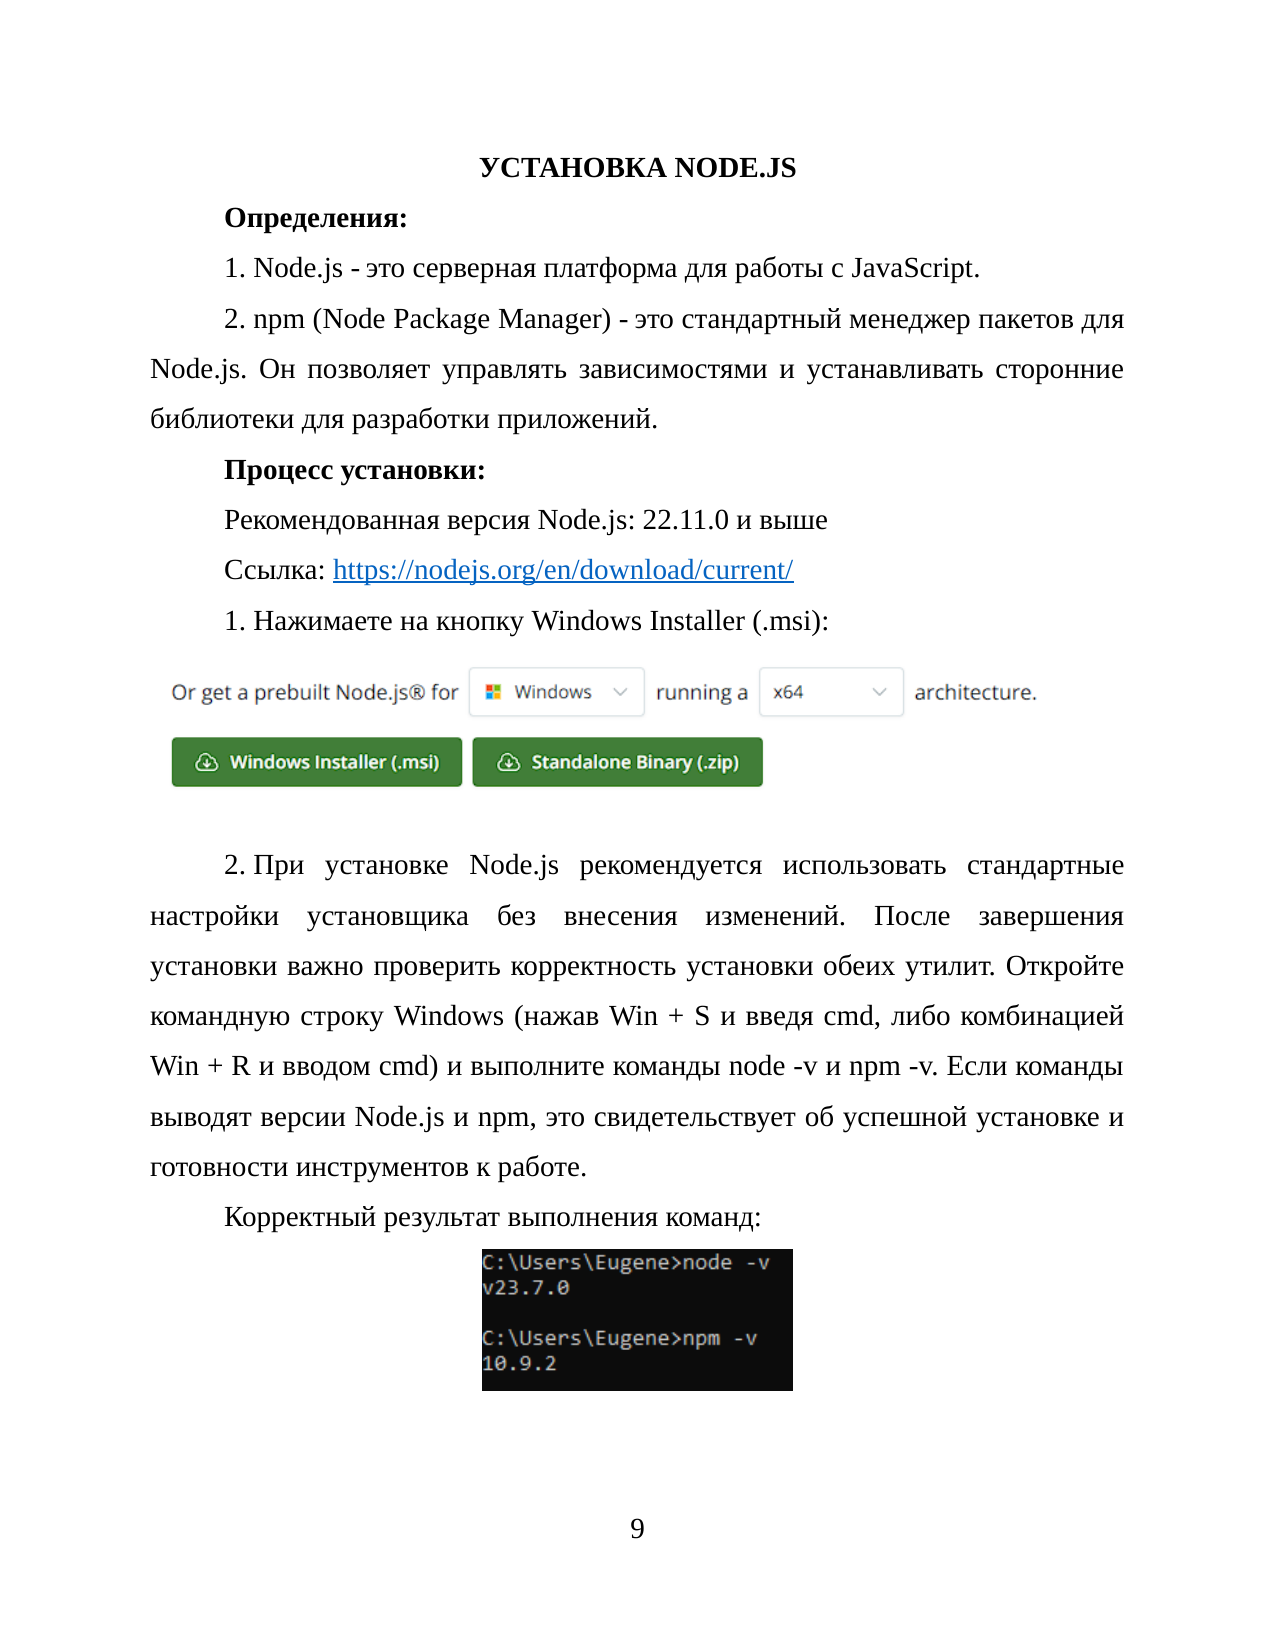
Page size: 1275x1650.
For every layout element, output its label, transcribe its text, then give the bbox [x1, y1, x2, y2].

text УСТАНОВКА NODE.JS [150, 150, 1125, 183]
picture [150, 653, 1125, 831]
list Node.js - это серверная платформа для работы с JavaScript. [150, 251, 1125, 284]
list Нажимаете на кнопку Windows Installer (.msi): [224, 603, 1125, 636]
list npm (Node Package Manager) - это стандартный менеджер пакетов для Node.js. Он позволяет управлять зависимостями и устанавливать сторонние библиотеки для разработки приложений. [150, 301, 1125, 435]
text Определения: [150, 200, 1125, 234]
text Процесс установки: [150, 452, 1125, 485]
text Ссылка: https://nodejs.org/en/download/current/ [150, 552, 1125, 586]
text Рекомендованная версия Node.js: 22.11.0 и выше [150, 502, 1125, 536]
text Корректный результат выполнения команд: [150, 1199, 1125, 1233]
picture [482, 1249, 793, 1391]
list При установке Node.js рекомендуется использовать стандартные настройки установщика без внесения изменений. После завершения установки важно проверить корректность установки обеих утилит. Откройте командную строку Windows (нажав Win + S и введя cmd, либо комбинацией Win + R и вводом cmd) и выполните команды node -v и npm -v. Если команды выводят версии Node.js и npm, это свидетельствует об успешной установке и готовности инструментов к работе. [150, 847, 1125, 1183]
